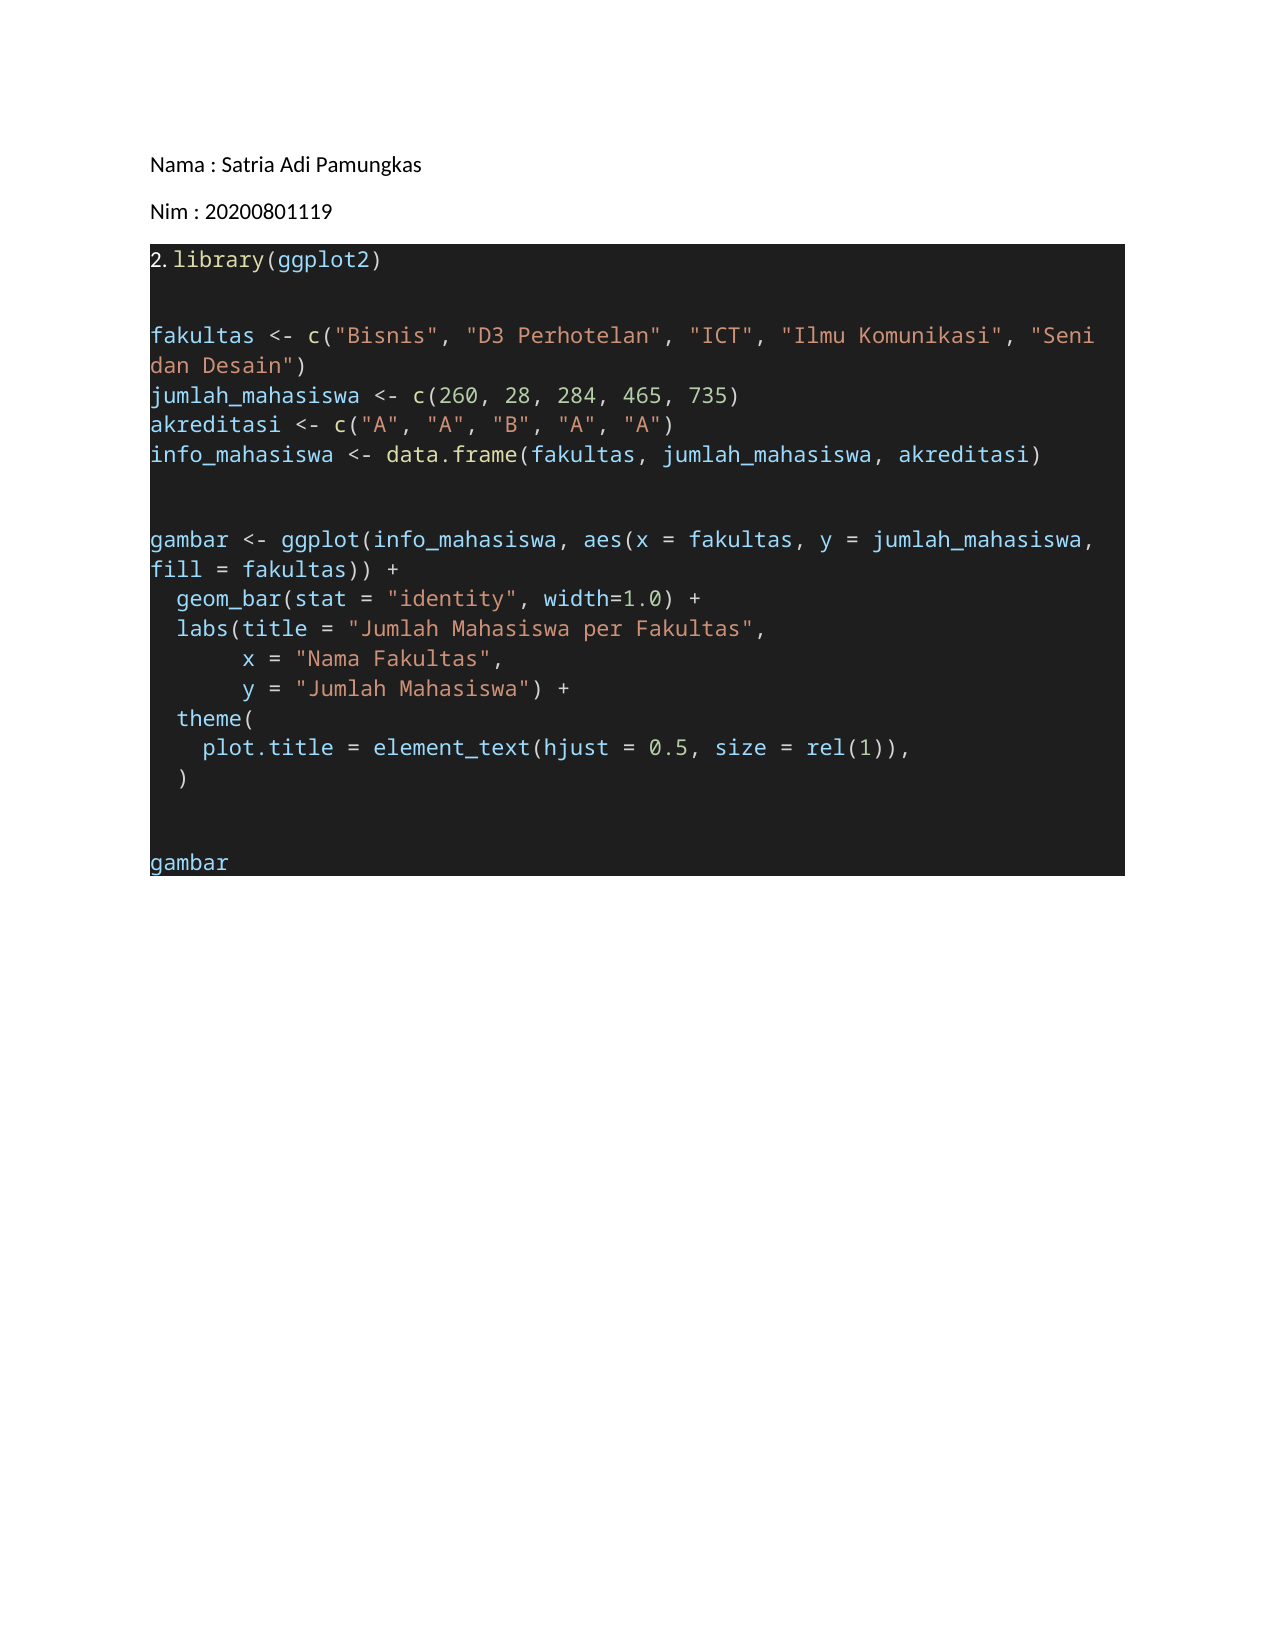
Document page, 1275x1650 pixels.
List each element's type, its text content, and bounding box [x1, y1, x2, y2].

text ) [150, 762, 1125, 792]
text y = "Jumlah Mahasiswa") + [150, 673, 1125, 702]
text 2. library(ggplot2) [150, 244, 1125, 273]
text plot.title = element_text(hjust = 0.5, size = rel(1)), [150, 732, 1125, 762]
text x = "Nama Fakultas", [150, 643, 1125, 673]
text akreditasi <- c("A", "A", "B", "A", "A") [150, 409, 1125, 439]
text Nama : Satria Adi Pamungkas [150, 150, 1125, 178]
text info_mahasiswa <- data.frame(fakultas, jumlah_mahasiswa, akreditasi) [150, 439, 1125, 469]
text theme( [150, 702, 1125, 732]
text fakultas <- c("Bisnis", "D3 Perhotelan", "ICT", "Ilmu Komunikasi", "Seni dan Desain") [150, 320, 1125, 379]
text jumlah_mahasiswa <- c(260, 28, 284, 465, 735) [150, 379, 1125, 409]
text Nim : 20200801119 [150, 197, 1125, 225]
text geom_bar(stat = "identity", width=1.0) + [150, 583, 1125, 613]
text gambar [150, 847, 1125, 876]
text labs(title = "Jumlah Mahasiswa per Fakultas", [150, 613, 1125, 643]
text gambar <- ggplot(info_mahasiswa, aes(x = fakultas, y = jumlah_mahasiswa, fill = fakultas)) + [150, 524, 1125, 583]
